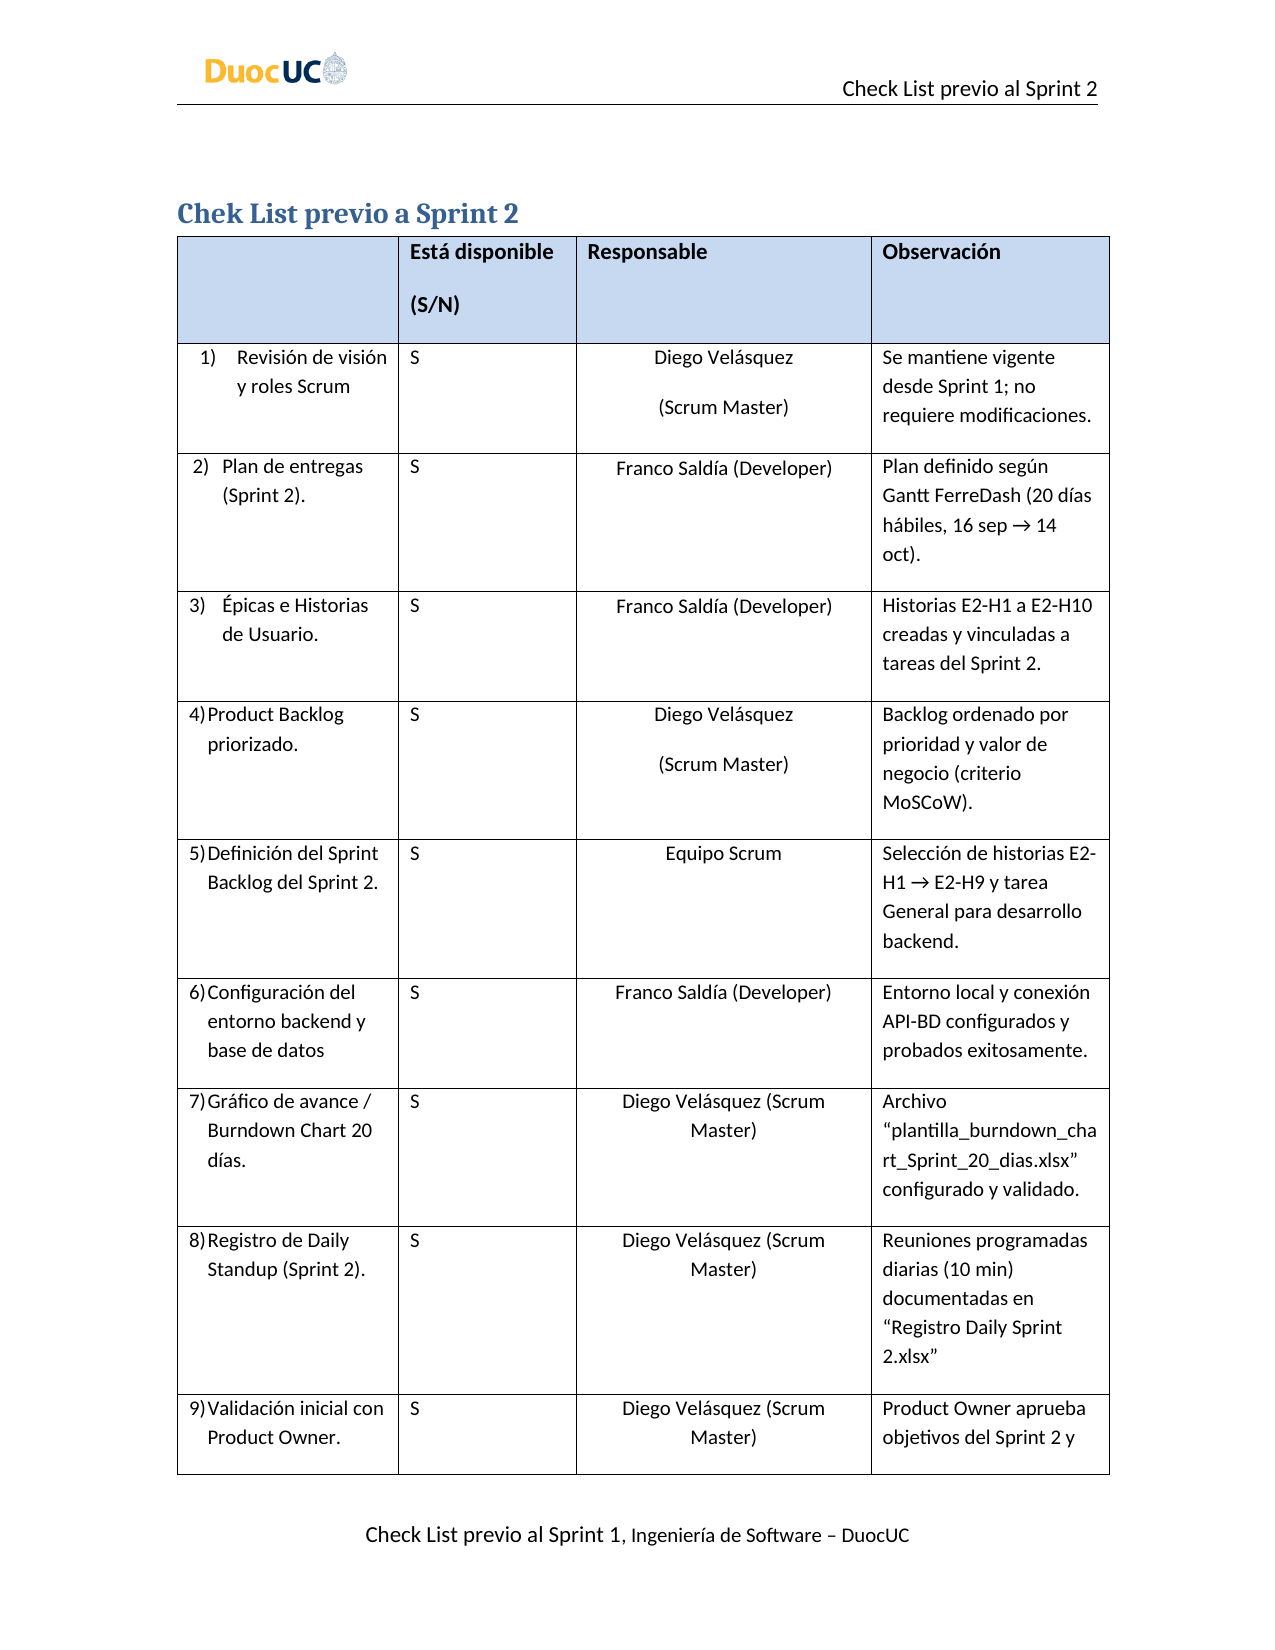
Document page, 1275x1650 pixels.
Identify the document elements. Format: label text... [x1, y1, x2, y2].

table_cell Historias E2-H1 a E2-H10 creadas y vinculadas a tareas del Sprint 2. [872, 592, 1109, 701]
table_cell Configuración del entorno backend y base de datos [178, 979, 398, 1087]
table_cell S [399, 702, 576, 839]
table_cell Equipo Scrum [577, 840, 871, 978]
table_cell Épicas e Historias de Usuario. [178, 592, 398, 701]
table_cell Registro de Daily Standup (Sprint 2). [178, 1227, 398, 1394]
table_cell Se mantiene vigente desde Sprint 1; no requiere modificaciones. [872, 344, 1109, 452]
table_cell Selección de historias E2-H1 → E2-H9 y tarea General para desarrollo backend. [872, 840, 1109, 978]
table_cell Plan definido según Gantt FerreDash (20 días hábiles, 16 sep → 14 oct). [872, 454, 1109, 591]
table_cell S [399, 1089, 576, 1226]
table_cell Archivo “plantilla_burndown_chart_Sprint_20_dias.xlsx” configurado y validado. [872, 1089, 1109, 1226]
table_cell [872, 1395, 1109, 1474]
table_cell Backlog ordenado por prioridad y valor de negocio (criterio MoSCoW). [872, 702, 1109, 839]
table_header [178, 237, 398, 343]
table_cell S [399, 840, 576, 978]
table_cell Reuniones programadas diarias (10 min) documentadas en “Registro Daily Sprint 2.xlsx” [872, 1227, 1109, 1394]
table_cell S [399, 1227, 576, 1394]
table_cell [577, 1395, 871, 1474]
table_cell Entorno local y conexión API-BD configurados y probados exitosamente. [872, 979, 1109, 1087]
table_cell S [399, 344, 576, 452]
table_cell Revisión de visión y roles Scrum [178, 344, 398, 452]
table_cell S [399, 1395, 576, 1474]
table_cell Diego Velásquez (Scrum Master) [577, 1089, 871, 1226]
table_cell Diego Velásquez (Scrum Master) [577, 702, 871, 839]
table_cell Gráfico de avance / Burndown Chart 20 días. [178, 1089, 398, 1226]
table_cell [577, 592, 871, 701]
table_header Está disponible (S/N) [399, 237, 576, 343]
subtitle Chek List previo a Sprint 2 [177, 198, 1098, 231]
picture [198, 48, 352, 87]
table_cell Definición del Sprint Backlog del Sprint 2. [178, 840, 398, 978]
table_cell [178, 1395, 398, 1474]
table_cell Diego Velásquez (Scrum Master) [577, 344, 871, 452]
table_cell Franco Saldía (Developer) [577, 979, 871, 1087]
table_cell S [399, 592, 576, 701]
table_cell Product Backlog priorizado. [178, 702, 398, 839]
table_cell S [399, 979, 576, 1087]
table_cell [577, 454, 871, 591]
table_cell Plan de entregas (Sprint 2). [178, 454, 398, 591]
table_cell S [399, 454, 576, 591]
table_cell Diego Velásquez (Scrum Master) [577, 1227, 871, 1394]
table_header Observación [872, 237, 1109, 343]
table_header Responsable [577, 237, 871, 343]
